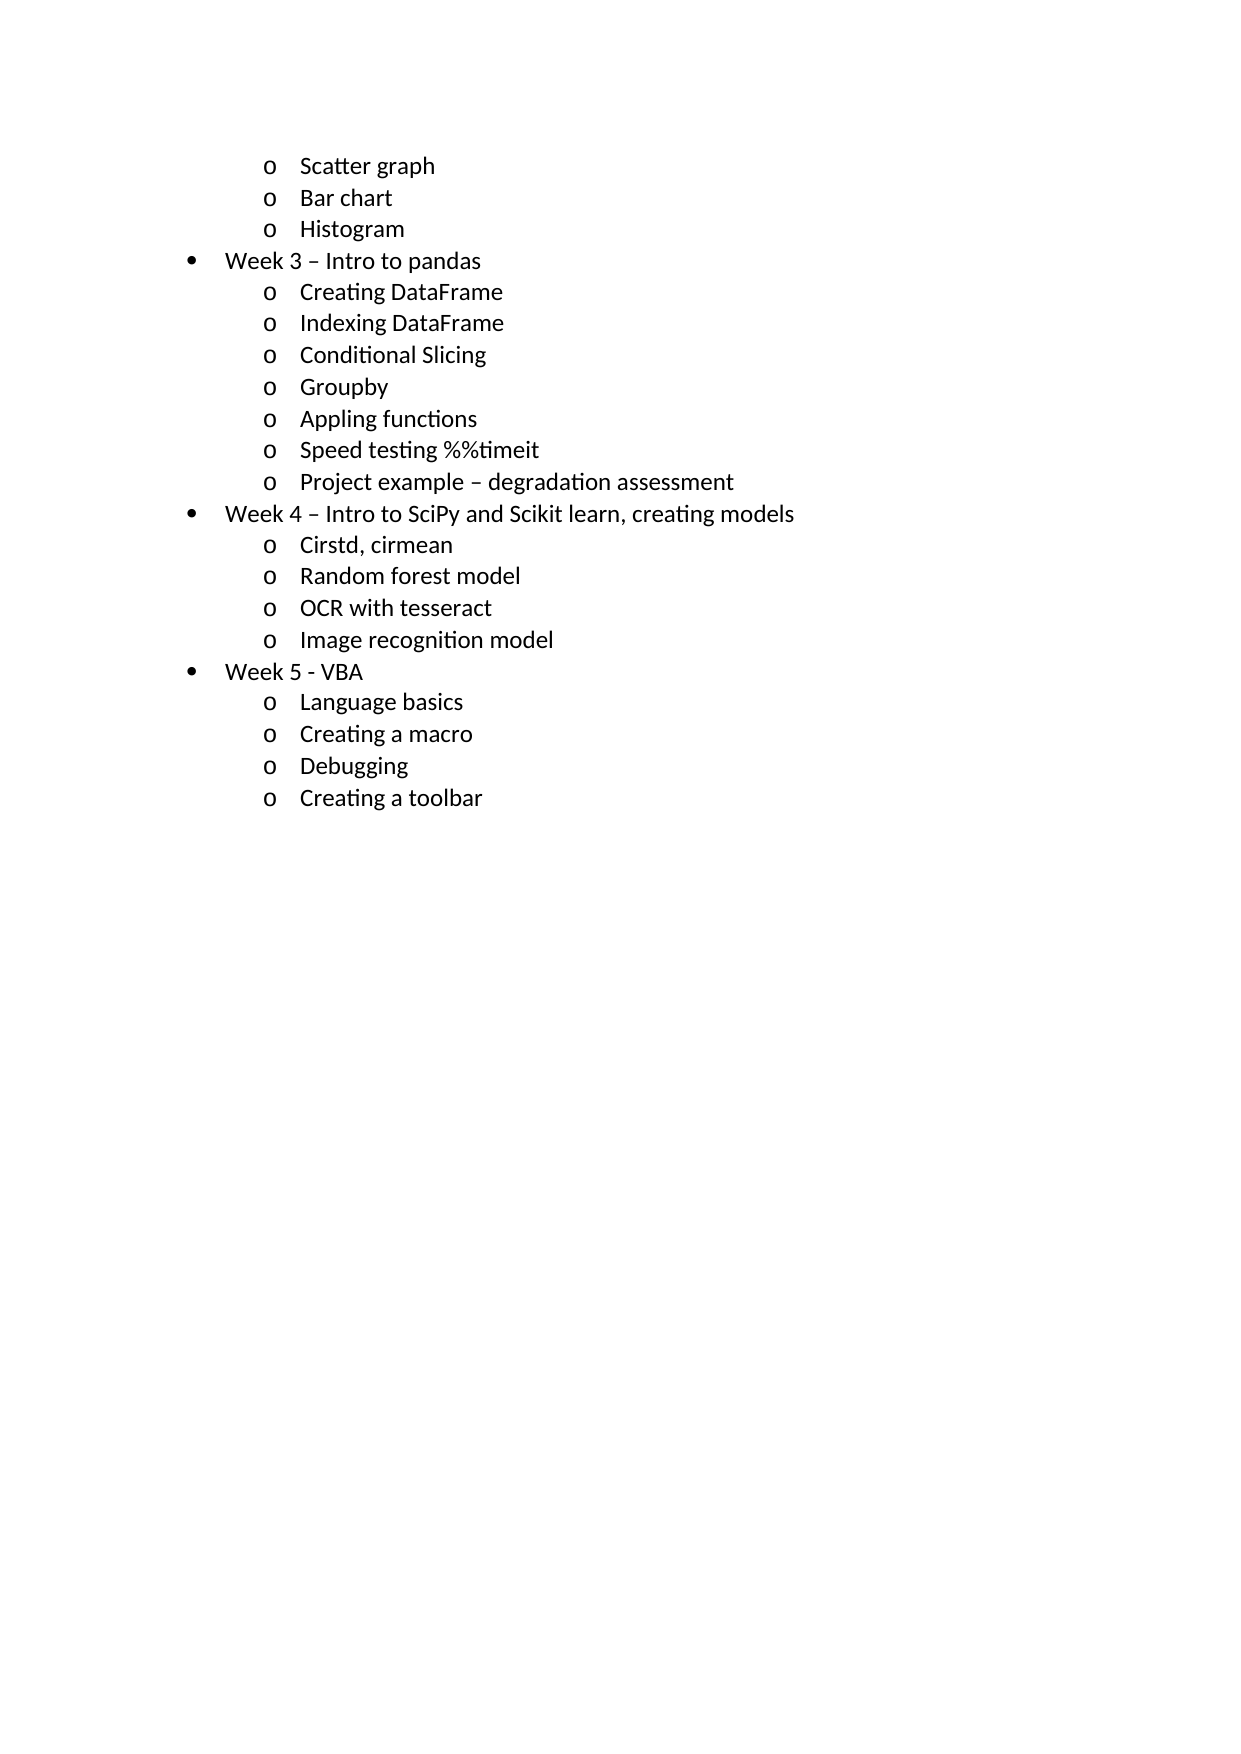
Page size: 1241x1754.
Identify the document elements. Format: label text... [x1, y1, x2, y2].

list OCR with tesseract [262, 592, 1090, 624]
list Histogram [262, 213, 1090, 245]
list Debugging [262, 750, 1090, 782]
list Bar chart [262, 182, 1090, 213]
list Scatter graph [262, 150, 1090, 182]
list Appling functions [262, 403, 1090, 435]
list Creating a macro [262, 718, 1090, 750]
list Conditional Slicing [262, 339, 1090, 371]
list Creating DataFrame [262, 276, 1090, 308]
list Week 5 - VBA [187, 656, 1090, 686]
list Groupby [262, 371, 1090, 403]
list Week 3 – Intro to pandas [187, 245, 1090, 276]
list Image recognition model [262, 624, 1090, 656]
list Week 4 – Intro to SciPy and Scikit learn, creating models [187, 498, 1090, 529]
list Speed testing %%timeit [262, 435, 1090, 466]
list Random forest model [262, 561, 1090, 592]
list Indexing DataFrame [262, 308, 1090, 339]
list Project example – degradation assessment [262, 466, 1090, 498]
list Creating a toolbar [262, 782, 1090, 813]
list Cirstd, cirmean [262, 529, 1090, 561]
list Language basics [262, 686, 1090, 718]
